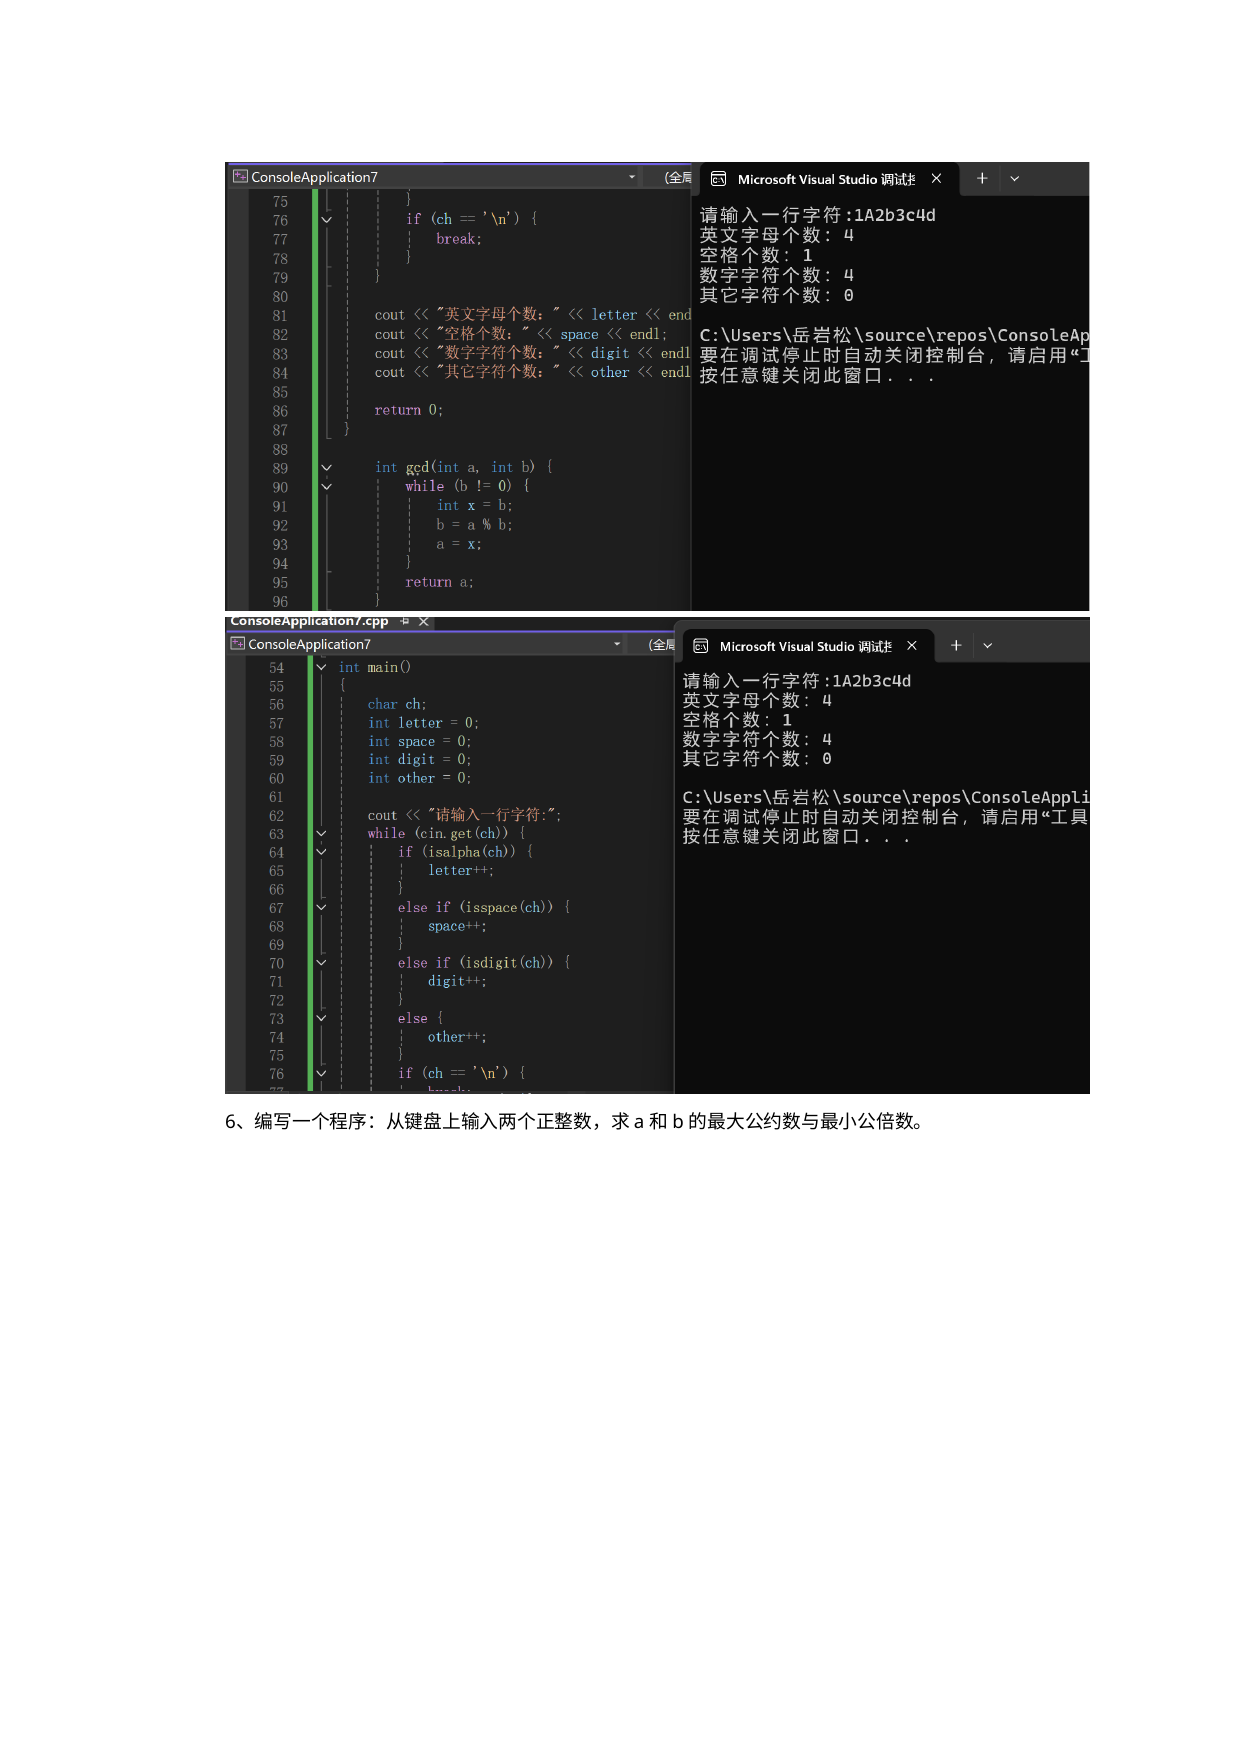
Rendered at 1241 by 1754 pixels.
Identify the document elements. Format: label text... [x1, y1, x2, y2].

list 编写一个程序：从键盘上输入两个正整数，求 a 和 b 的最大公约数与最小公倍数。 [187, 1104, 1053, 1137]
picture [225, 617, 1090, 1094]
picture [225, 162, 1090, 611]
